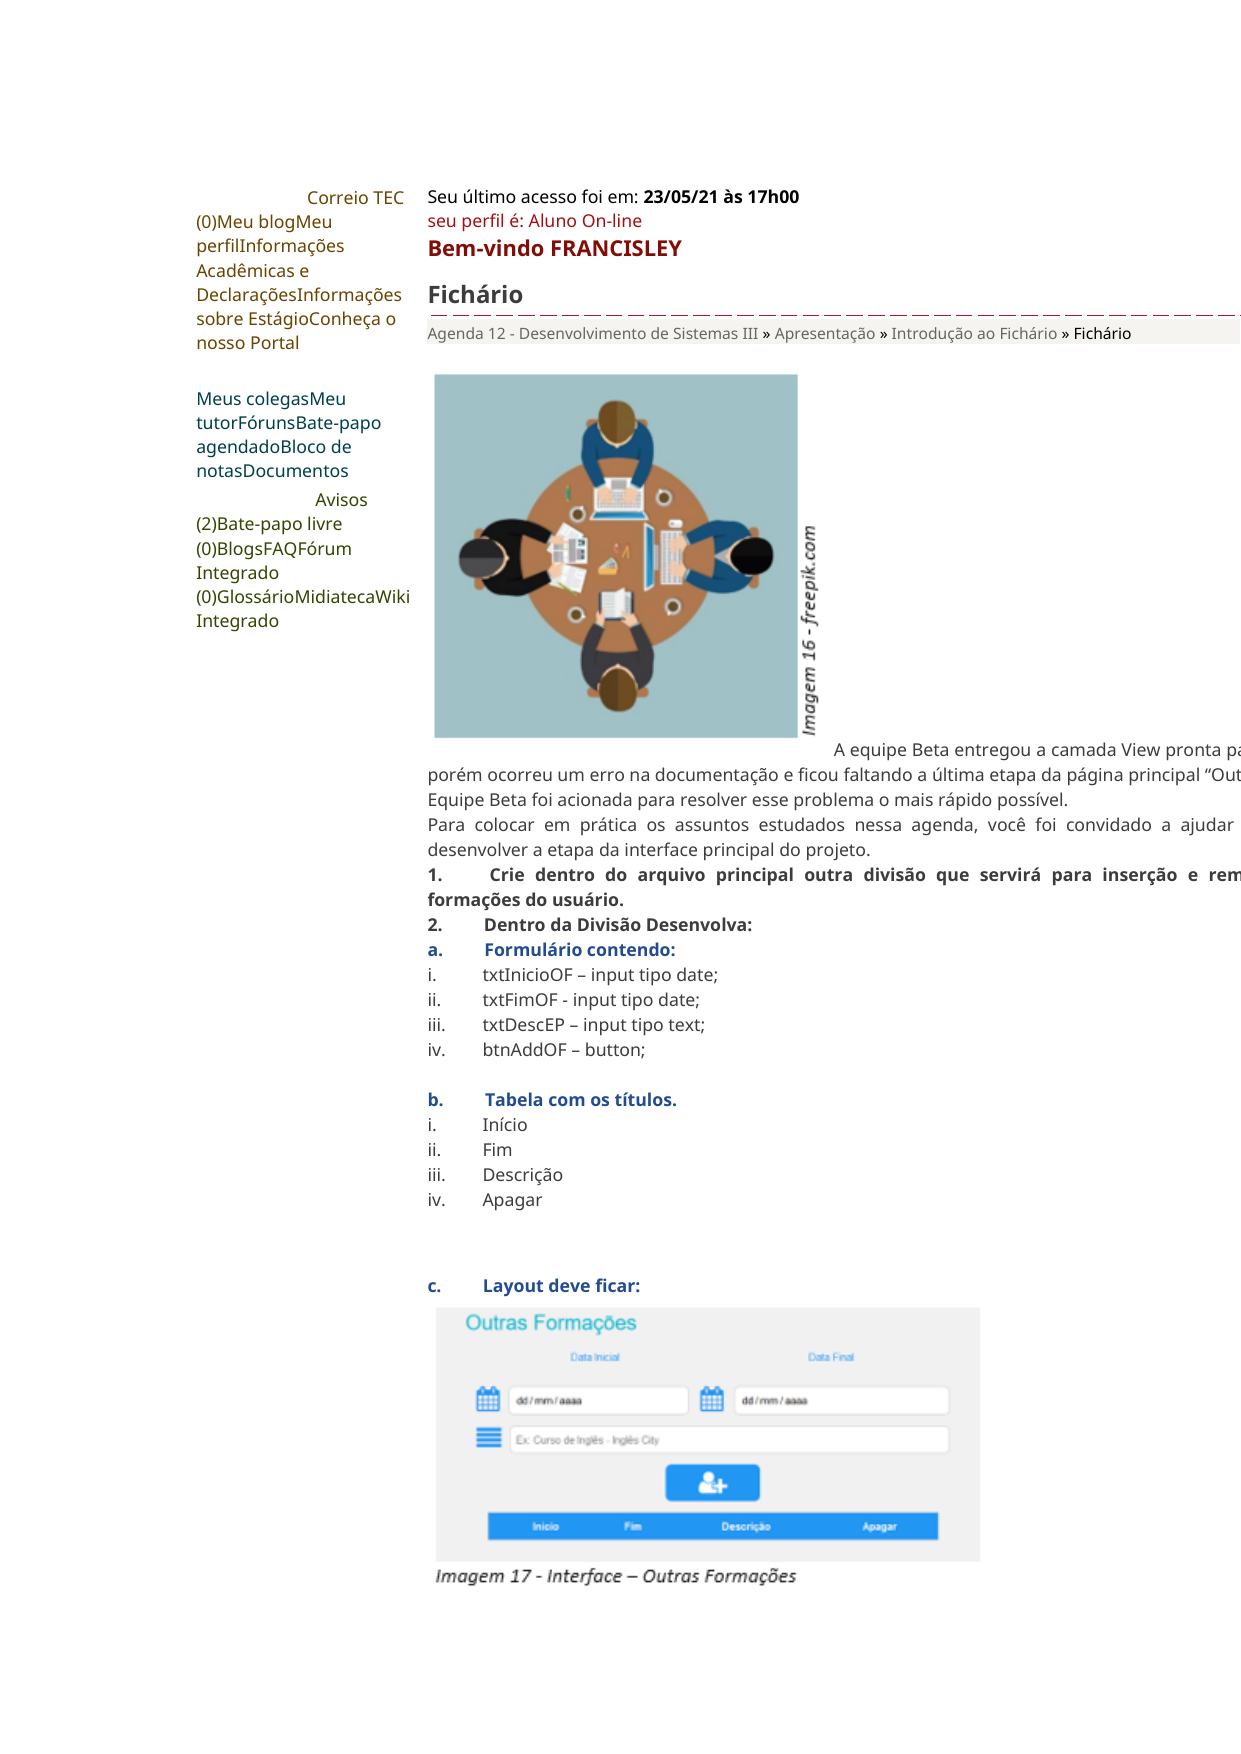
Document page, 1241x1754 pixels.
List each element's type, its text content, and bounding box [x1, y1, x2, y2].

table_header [177, 176, 427, 1599]
picture [427, 1298, 996, 1592]
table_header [427, 344, 1240, 1599]
picture [427, 360, 834, 757]
